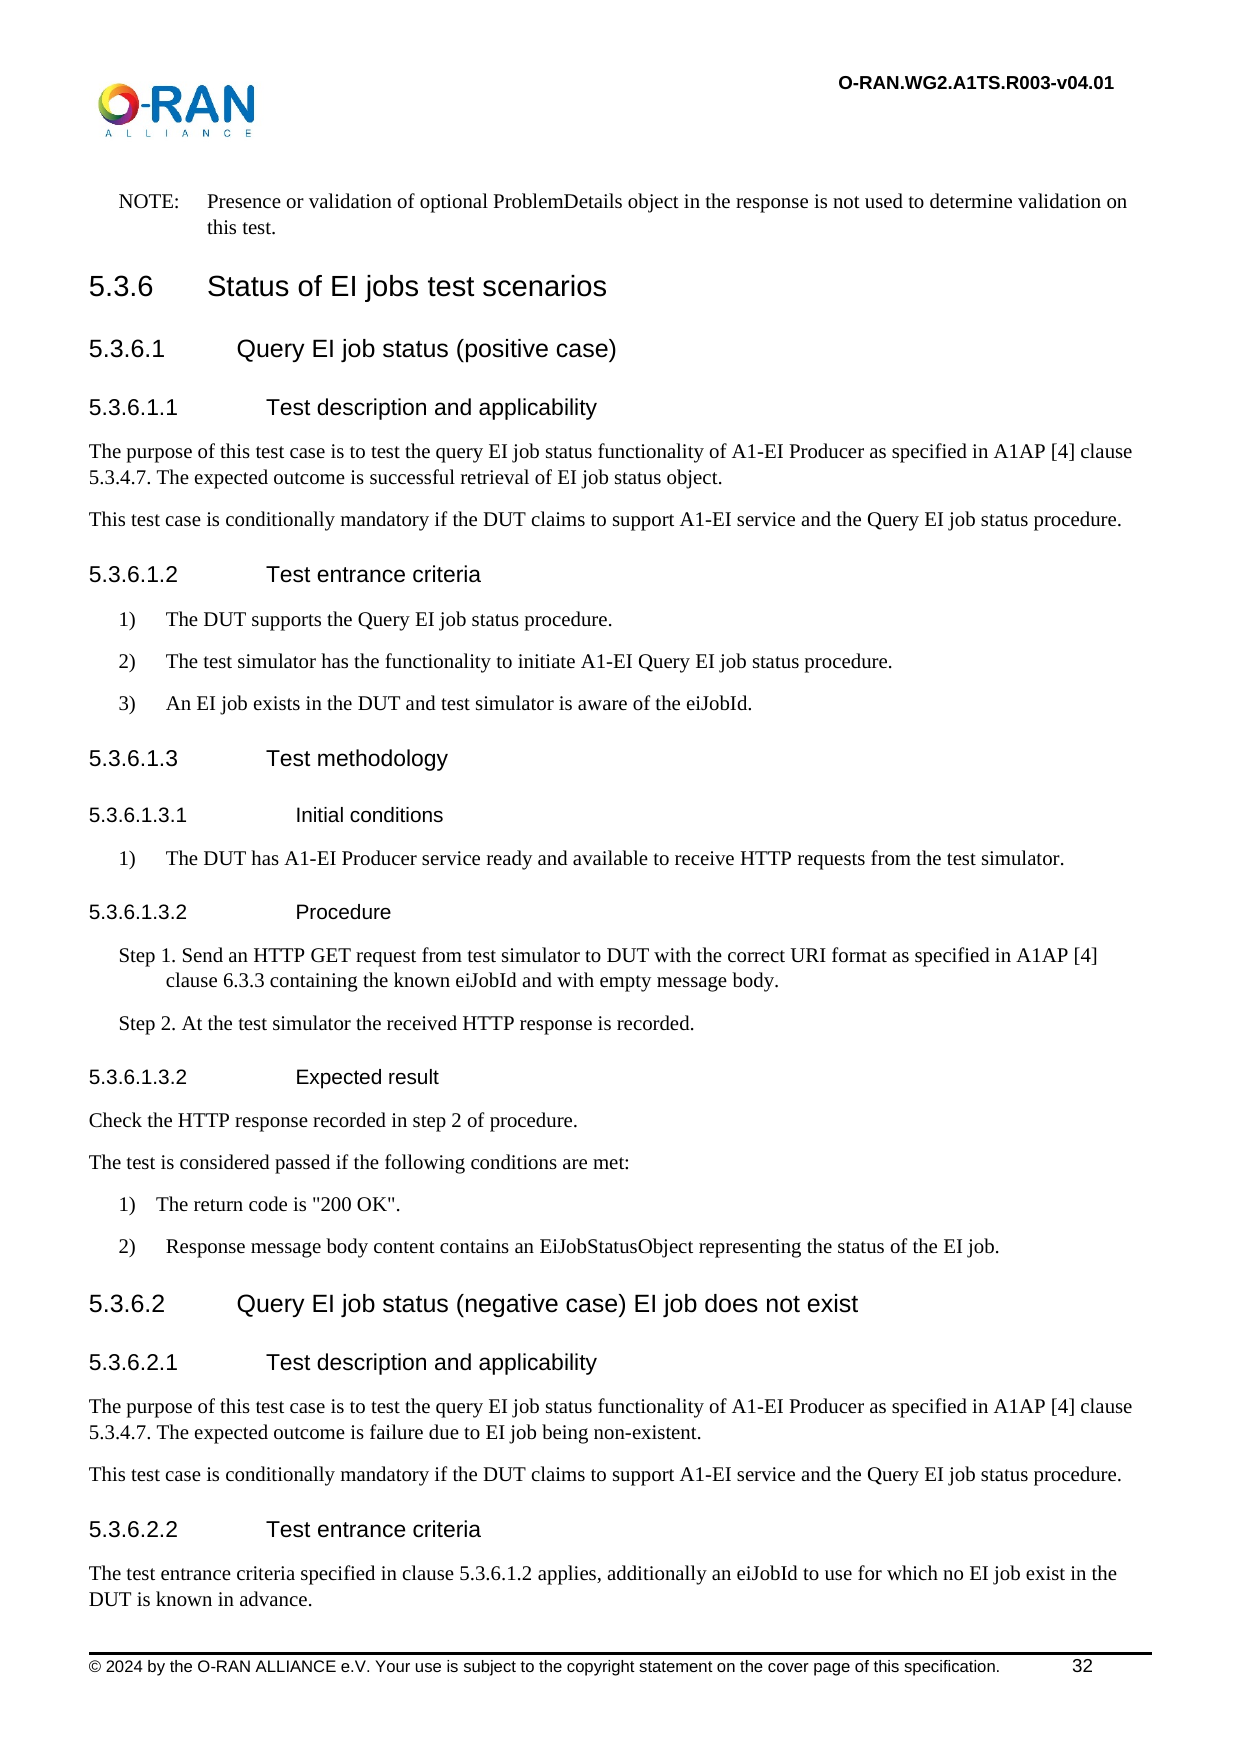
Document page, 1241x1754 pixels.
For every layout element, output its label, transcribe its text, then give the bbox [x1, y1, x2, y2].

text 2) Response message body content contains an EiJobStatusObject representing the status of the EI job. [118, 1234, 1152, 1258]
subtitle 5.3.6.2.2 Test entrance criteria [89, 1516, 1152, 1543]
text 1) The DUT has A1-EI Producer service ready and available to receive HTTP requests from the test simulator. [118, 846, 1152, 870]
subtitle 5.3.6.1.2 Test entrance criteria [89, 561, 1152, 588]
text Check the HTTP response recorded in step 2 of procedure. [89, 1108, 1152, 1132]
list The return code is "200 OK". [118, 1192, 1152, 1216]
text The test entrance criteria specified in clause 5.3.6.1.2 applies, additionally an eiJobId to use for which no EI job exist in the DUT is known in advance. [89, 1561, 1152, 1611]
text The purpose of this test case is to test the query EI job status functionality of A1-EI Producer as specified in A1AP [4] clause 5.3.4.7. The expected outcome is successful retrieval of EI job status object. [89, 439, 1152, 489]
text 5.3.6.1.3.1 Initial conditions [89, 803, 1152, 827]
text NOTE: Presence or validation of optional ProblemDetails object in the response is not used to determine validation on this test. [118, 189, 1152, 239]
subtitle 5.3.6.1.1 Test description and applicability [89, 394, 1152, 421]
text Step 1. Send an HTTP GET request from test simulator to DUT with the correct URI format as specified in A1AP [4] clause 6.3.3 containing the known eiJobId and with empty message body. [118, 943, 1152, 992]
subtitle 5.3.6.1.3 Test methodology [89, 745, 1152, 772]
text 5.3.6.1.3.2 Expected result [89, 1065, 1152, 1089]
text 1) The DUT supports the Query EI job status procedure. [118, 607, 1152, 631]
text This test case is conditionally mandatory if the DUT claims to support A1-EI service and the Query EI job status procedure. [89, 507, 1152, 531]
text 5.3.6.1.3.2 Procedure [89, 900, 1152, 924]
text The purpose of this test case is to test the query EI job status functionality of A1-EI Producer as specified in A1AP [4] clause 5.3.4.7. The expected outcome is failure due to EI job being non-existent. [89, 1394, 1152, 1444]
text 2) The test simulator has the functionality to initiate A1-EI Query EI job status procedure. [118, 649, 1152, 673]
subtitle 5.3.6.2.1 Test description and applicability [89, 1349, 1152, 1375]
subtitle 5.3.6 Status of EI jobs test scenarios [89, 269, 1152, 303]
text This test case is conditionally mandatory if the DUT claims to support A1-EI service and the Query EI job status procedure. [89, 1462, 1152, 1486]
subtitle 5.3.6.2 Query EI job status (negative case) EI job does not exist [89, 1289, 1152, 1318]
subtitle 5.3.6.1 Query EI job status (positive case) [89, 334, 1152, 363]
text The test is considered passed if the following conditions are met: [89, 1150, 1152, 1174]
picture [88, 70, 268, 148]
text 3) An EI job exists in the DUT and test simulator is aware of the eiJobId. [118, 691, 1152, 715]
text Step 2. At the test simulator the received HTTP response is recorded. [118, 1010, 1152, 1034]
